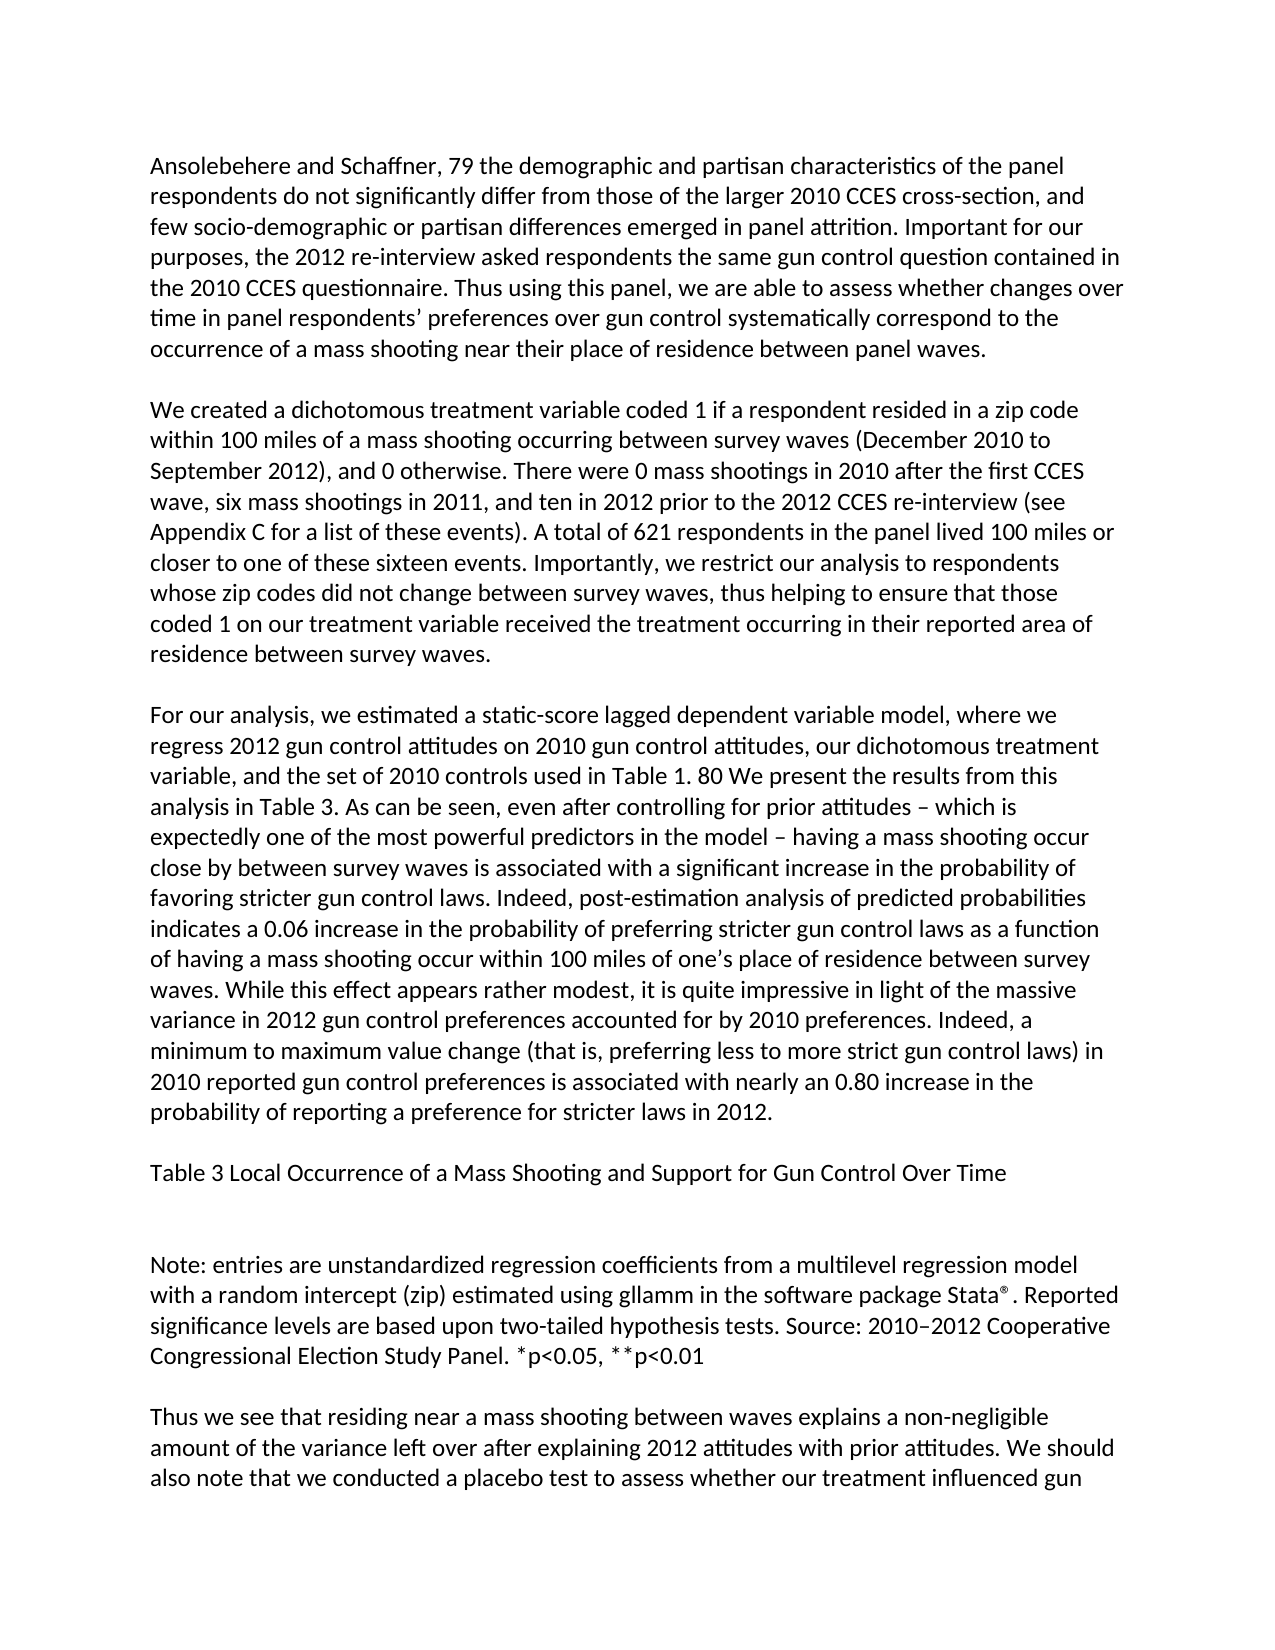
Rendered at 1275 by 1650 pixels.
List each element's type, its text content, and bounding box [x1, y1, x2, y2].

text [150, 1401, 1125, 1493]
text Table 3 Local Occurrence of a Mass Shooting and Support for Gun Control Over Time [150, 1157, 1125, 1188]
text For our analysis, we estimated a static-score lagged dependent variable model, where we regress 2012 gun control attitudes on 2010 gun control attitudes, our dichotomous treatment variable, and the set of 2010 controls used in Table 1. 80 We present the results from this analysis in Table 3. As can be seen, even after controlling for prior attitudes – which is expectedly one of the most powerful predictors in the model – having a mass shooting occur close by between survey waves is associated with a significant increase in the probability of favoring stricter gun control laws. Indeed, post-estimation analysis of predicted probabilities indicates a 0.06 increase in the probability of preferring stricter gun control laws as a function of having a mass shooting occur within 100 miles of one’s place of residence between survey waves. While this effect appears rather modest, it is quite impressive in light of the massive variance in 2012 gun control preferences accounted for by 2010 preferences. Indeed, a minimum to maximum value change (that is, preferring less to more strict gun control laws) in 2010 reported gun control preferences is associated with nearly an 0.80 increase in the probability of reporting a preference for stricter laws in 2012. [150, 699, 1125, 1127]
text We created a dichotomous treatment variable coded 1 if a respondent resided in a zip code within 100 miles of a mass shooting occurring between survey waves (December 2010 to September 2012), and 0 otherwise. There were 0 mass shootings in 2010 after the first CCES wave, six mass shootings in 2011, and ten in 2012 prior to the 2012 CCES re-interview (see Appendix C for a list of these events). A total of 621 respondents in the panel lived 100 miles or closer to one of these sixteen events. Importantly, we restrict our analysis to respondents whose zip codes did not change between survey waves, thus helping to ensure that those coded 1 on our treatment variable received the treatment occurring in their reported area of residence between survey waves. [150, 394, 1125, 669]
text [150, 150, 1125, 364]
text Note: entries are unstandardized regression coefficients from a multilevel regression model with a random intercept (zip) estimated using gllamm in the software package Stata®. Reported significance levels are based upon two-tailed hypothesis tests. Source: 2010–2012 Cooperative Congressional Election Study Panel. *p<0.05, **p<0.01 [150, 1249, 1125, 1371]
